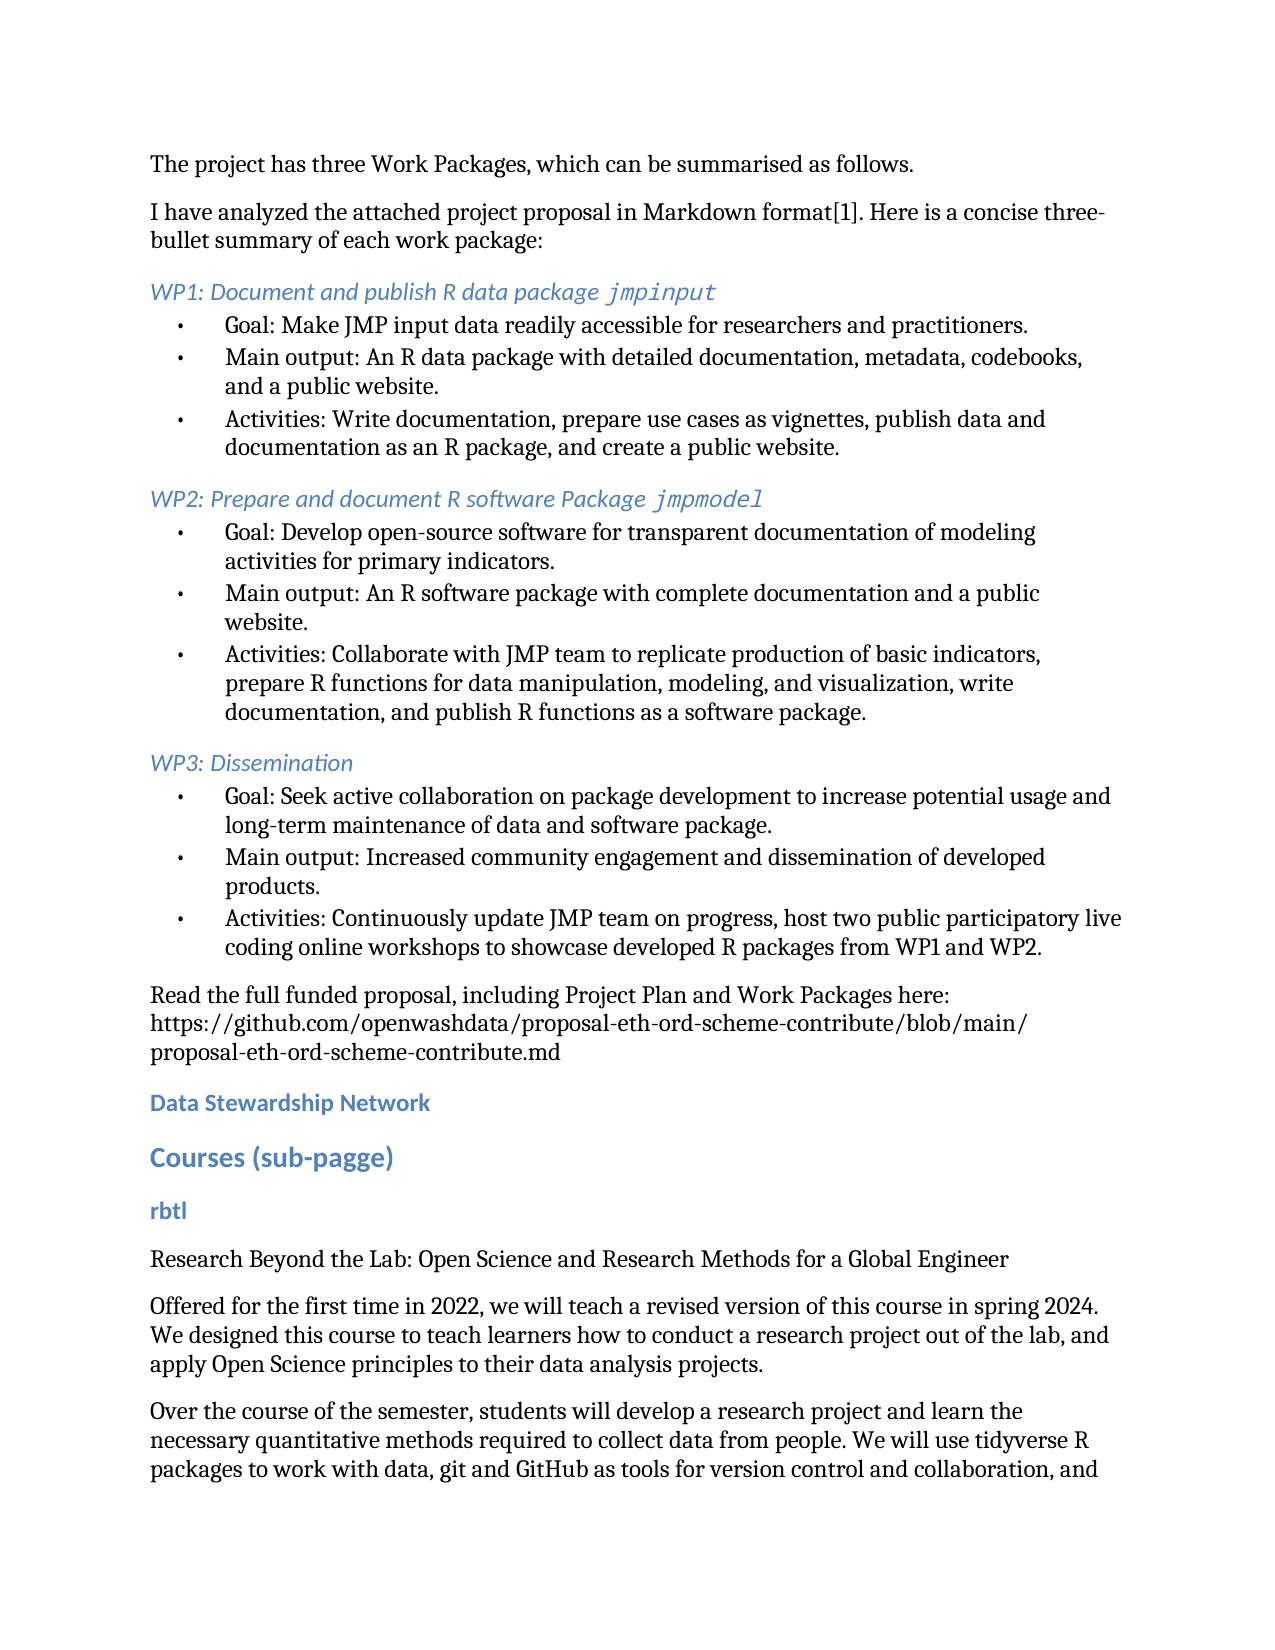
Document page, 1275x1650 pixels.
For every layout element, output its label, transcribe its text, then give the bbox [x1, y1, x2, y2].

list Activities: Collaborate with JMP team to replicate production of basic indicators, prepare R functions for data manipulation, modeling, and visualization, write documentation, and publish R functions as a software package. [175, 640, 1125, 727]
subtitle WP2: Prepare and document R software Package jmpmodel [150, 483, 1125, 514]
subtitle Courses (sub-pagge) [150, 1139, 1125, 1174]
list Main output: An R software package with complete documentation and a public website. [175, 579, 1125, 637]
list Goal: Develop open-source software for transparent documentation of modeling activities for primary indicators. [175, 518, 1125, 575]
subtitle WP1: Document and publish R data package jmpinput [150, 276, 1125, 307]
list Activities: Continuously update JMP team on progress, host two public participatory live coding online workshops to showcase developed R packages from WP1 and WP2. [175, 904, 1125, 962]
subtitle WP3: Dissemination [150, 747, 1125, 778]
text Offered for the first time in 2022, we will teach a revised version of this course in spring 2024. We designed this course to teach learners how to conduct a research project out of the lab, and apply Open Science principles to their data analysis projects. [150, 1292, 1125, 1378]
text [150, 1397, 1125, 1483]
subtitle Data Stewardship Network [150, 1088, 1125, 1118]
list Main output: An R data package with detailed documentation, metadata, codebooks, and a public website. [175, 343, 1125, 401]
text I have analyzed the attached project proposal in Markdown format[1]. Here is a concise three-bullet summary of each work package: [150, 197, 1125, 255]
subtitle rbtl [150, 1195, 1125, 1226]
list Goal: Seek active collaboration on package development to increase potential usage and long-term maintenance of data and software package. [175, 782, 1125, 839]
text Research Beyond the Lab: Open Science and Research Methods for a Global Engineer [150, 1245, 1125, 1273]
text The project has three Work Packages, which can be summarised as follows. [150, 150, 1125, 179]
list Main output: Increased community engagement and dissemination of developed products. [175, 843, 1125, 901]
text Read the full funded proposal, including Project Plan and Work Packages here: https://github.com/openwashdata/proposal-eth-ord-scheme-contribute/blob/main/proposal-eth-ord-scheme-contribute.md [150, 981, 1125, 1067]
list Goal: Make JMP input data readily accessible for researchers and practitioners. [175, 311, 1125, 339]
list Activities: Write documentation, prepare use cases as vignettes, publish data and documentation as an R package, and create a public website. [175, 404, 1125, 462]
